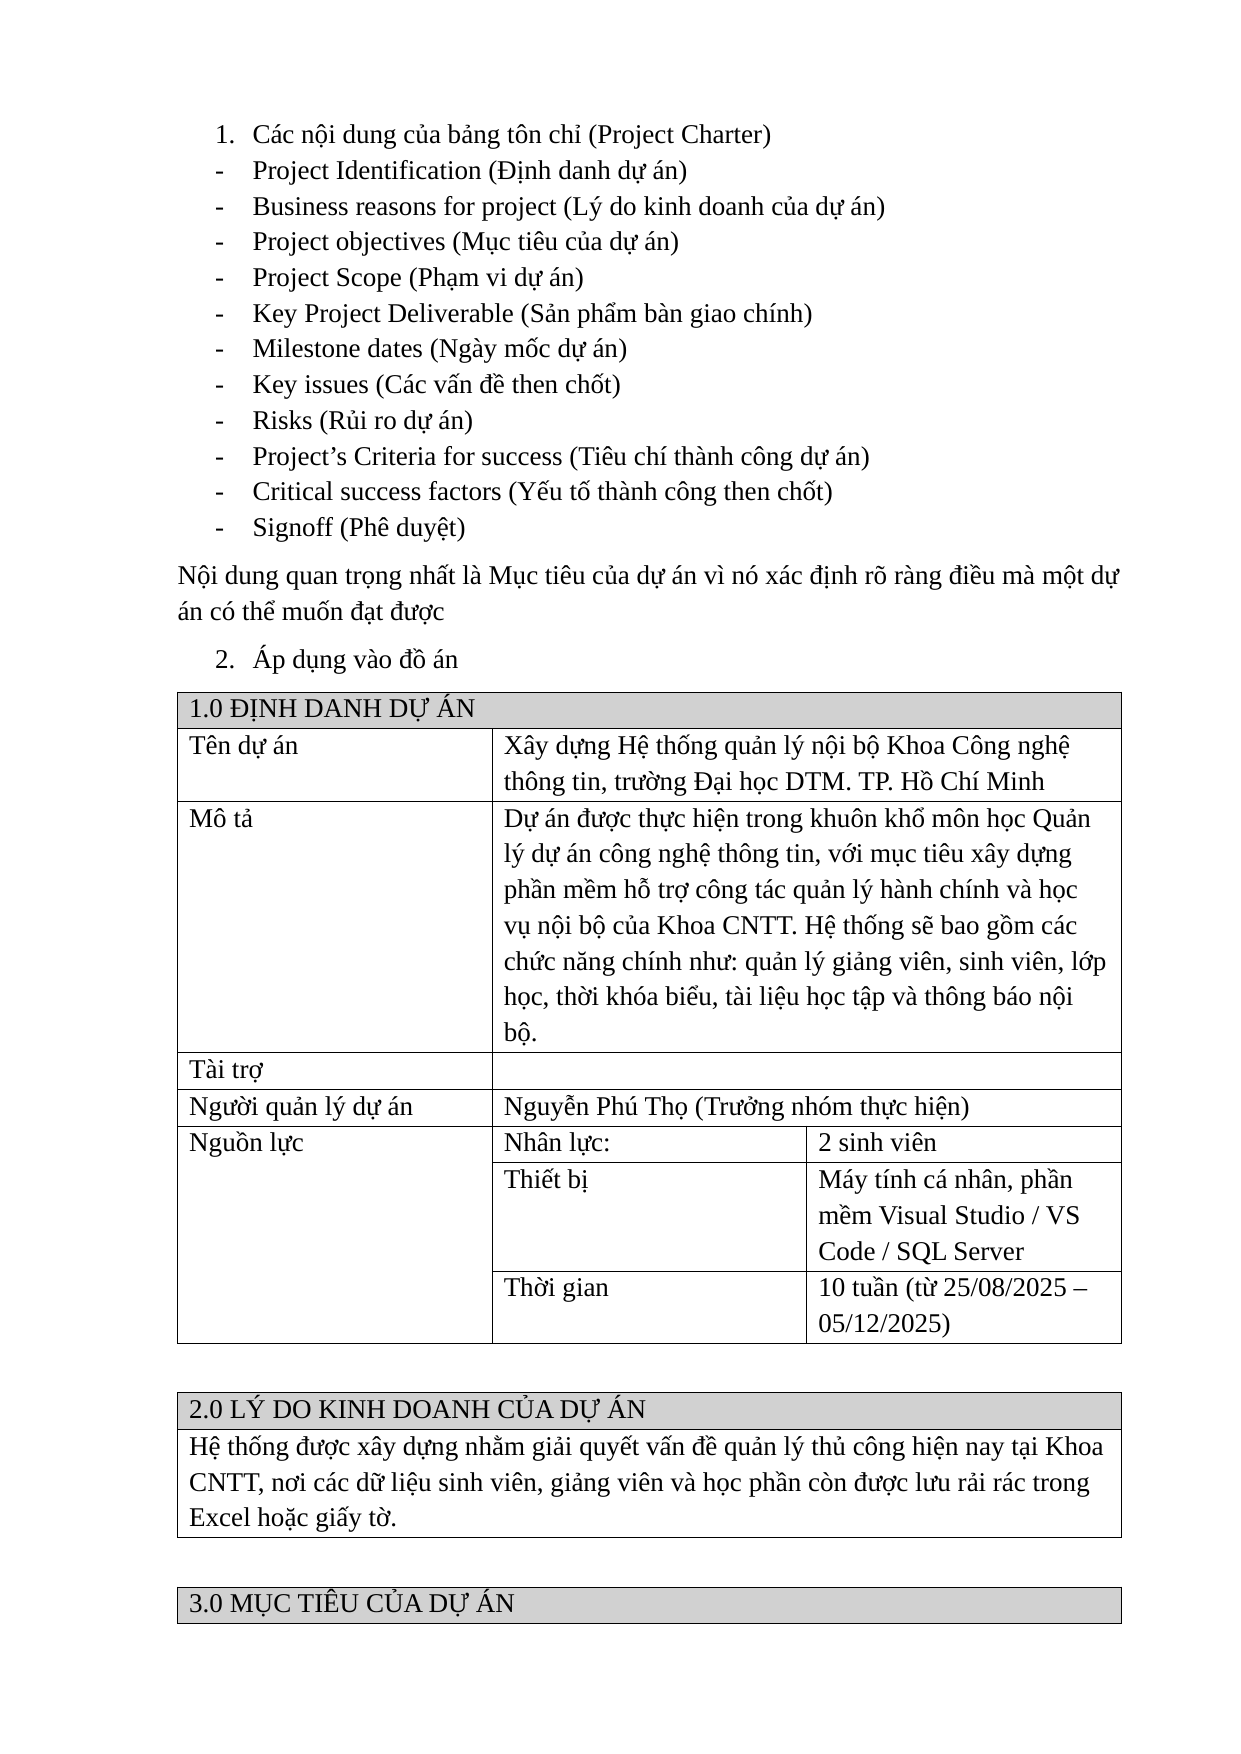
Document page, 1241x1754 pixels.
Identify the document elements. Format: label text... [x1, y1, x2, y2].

list Milestone dates (Ngày mốc dự án) [215, 332, 1122, 364]
table_cell Máy tính cá nhân, phần mềm Visual Studio / VS Code / SQL Server [807, 1163, 1121, 1271]
list Critical success factors (Yếu tố thành công then chốt) [215, 475, 1122, 507]
list Project objectives (Mục tiêu của dự án) [215, 225, 1122, 256]
table_header 3.0 MỤC TIÊU CỦA DỰ ÁN [178, 1588, 1121, 1623]
text Nội dung quan trọng nhất là Mục tiêu của dự án vì nó xác định rõ ràng điều mà một dự án có thể muốn đạt được [177, 559, 1122, 626]
table_cell Dự án được thực hiện trong khuôn khổ môn học Quản lý dự án công nghệ thông tin, với mục tiêu xây dựng phần mềm hỗ trợ công tác quản lý hành chính và học vụ nội bộ của Khoa CNTT. Hệ thống sẽ bao gồm các chức năng chính như: quản lý giảng viên, sinh viên, lớp học, thời khóa biểu, tài liệu học tập và thông báo nội bộ. [493, 802, 1121, 1052]
table_cell Thời gian [493, 1272, 806, 1343]
list Business reasons for project (Lý do kinh doanh của dự án) [215, 189, 1122, 221]
table_cell Nhân lực: [493, 1127, 806, 1162]
list Áp dụng vào đồ án [215, 643, 1122, 674]
list Project’s Criteria for success (Tiêu chí thành công dự án) [215, 440, 1122, 471]
list Signoff (Phê duyệt) [215, 511, 1122, 542]
list Key Project Deliverable (Sản phẩm bàn giao chính) [215, 297, 1122, 328]
table_cell Xây dựng Hệ thống quản lý nội bộ Khoa Công nghệ thông tin, trường Đại học DTM. TP. Hồ Chí Minh [493, 729, 1121, 801]
table_cell Mô tả [178, 802, 492, 1052]
table_cell Nguồn lực [178, 1127, 492, 1343]
table_cell Nguyễn Phú Thọ (Trưởng nhóm thực hiện) [493, 1090, 1121, 1126]
table_header 1.0 ĐỊNH DANH DỰ ÁN [178, 693, 1121, 728]
table_cell Người quản lý dự án [178, 1090, 492, 1126]
list Project Identification (Định danh dự án) [215, 154, 1122, 185]
table_cell Tài trợ [178, 1053, 492, 1089]
table_header 2.0 LÝ DO KINH DOANH CỦA DỰ ÁN [178, 1393, 1121, 1429]
table_cell [493, 1053, 1121, 1089]
table_cell 10 tuần (từ 25/08/2025 – 05/12/2025) [807, 1272, 1121, 1343]
table_cell Thiết bị [493, 1163, 806, 1271]
table_cell 2 sinh viên [807, 1127, 1121, 1162]
list Các nội dung của bảng tôn chỉ (Project Charter) [215, 118, 1122, 149]
table_cell Tên dự án [178, 729, 492, 801]
list Risks (Rủi ro dự án) [215, 404, 1122, 435]
list Project Scope (Phạm vi dự án) [215, 261, 1122, 292]
list Key issues (Các vấn đề then chốt) [215, 368, 1122, 399]
table_cell Hệ thống được xây dựng nhằm giải quyết vấn đề quản lý thủ công hiện nay tại Khoa CNTT, nơi các dữ liệu sinh viên, giảng viên và học phần còn được lưu rải rác trong Excel hoặc giấy tờ. [178, 1430, 1121, 1537]
